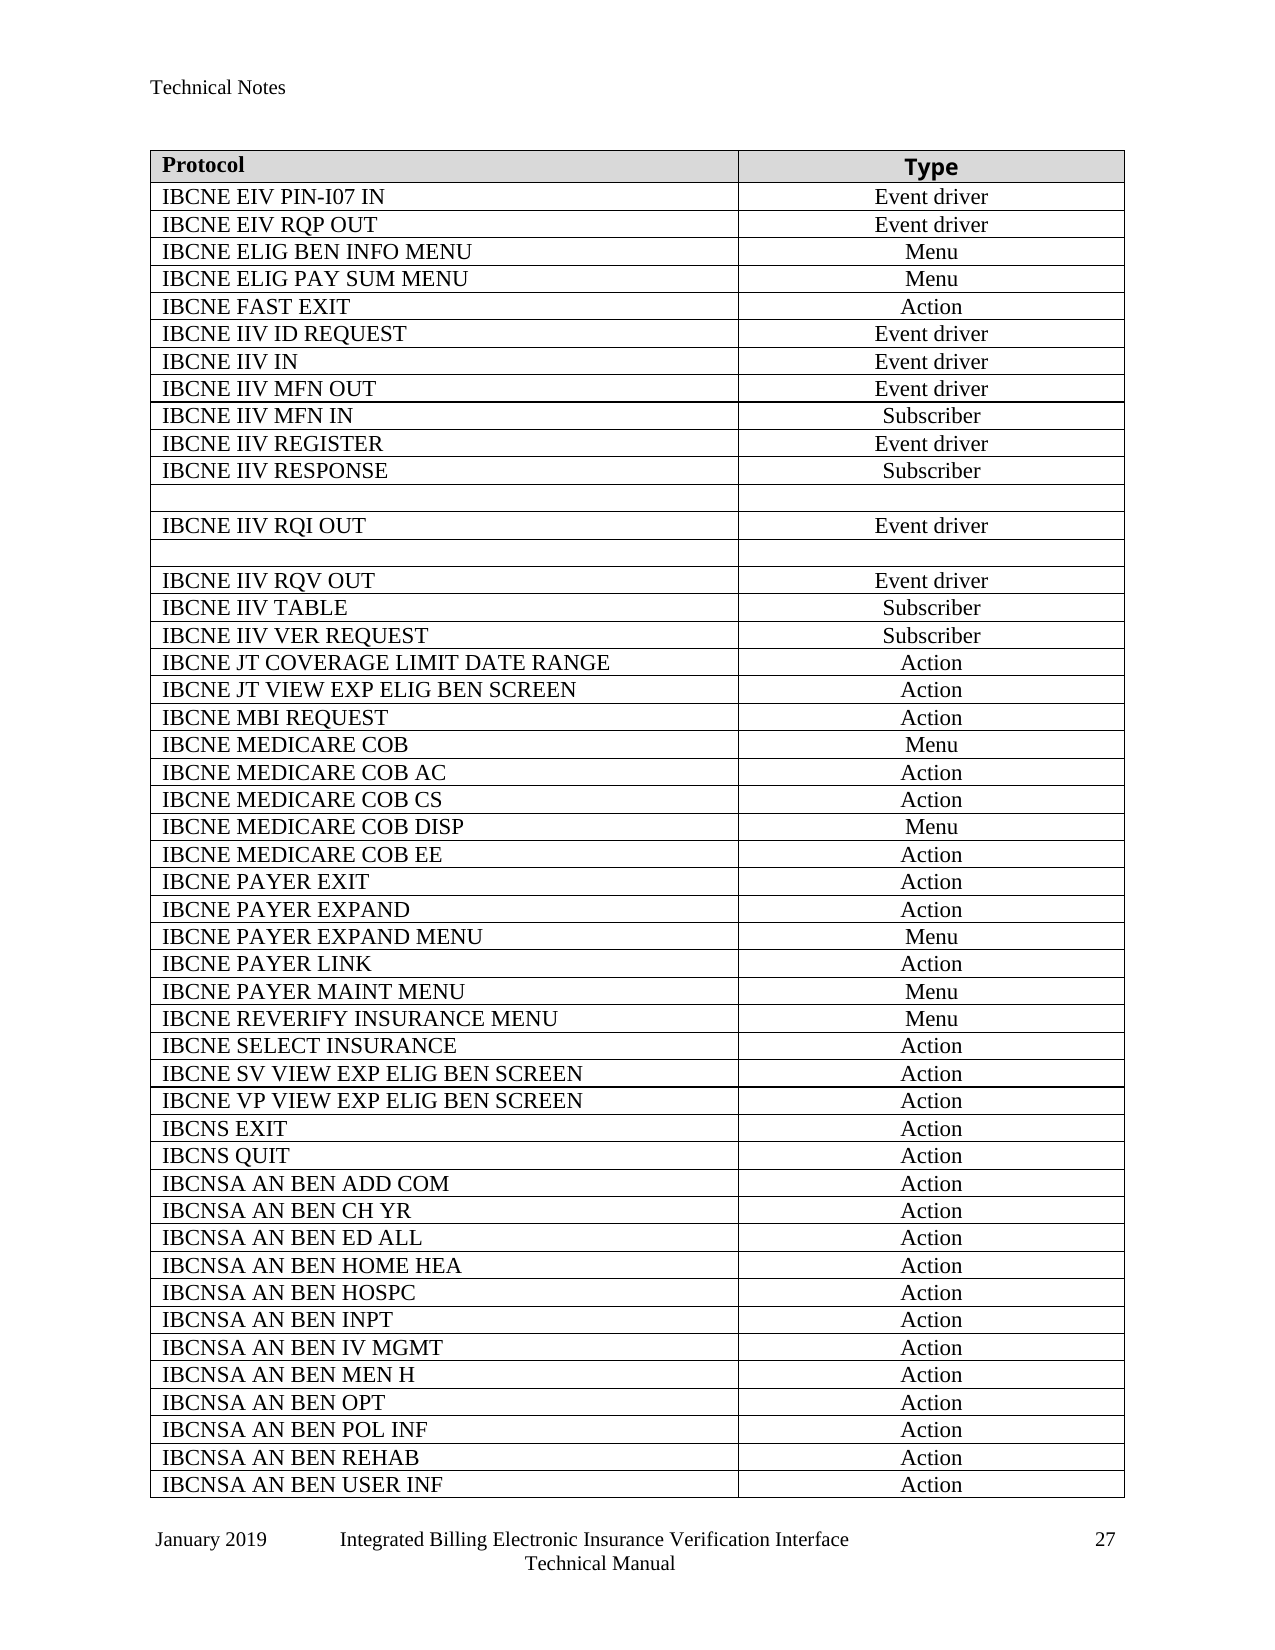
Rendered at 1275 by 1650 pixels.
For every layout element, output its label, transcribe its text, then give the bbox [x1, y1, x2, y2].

table_cell IBCNS QUIT [151, 1142, 738, 1168]
table_cell IBCNE IIV IN [151, 348, 738, 374]
table_cell Subscriber [739, 622, 1124, 648]
table_cell Event driver [739, 512, 1124, 538]
table_cell Menu [739, 923, 1124, 949]
table_cell Event driver [739, 430, 1124, 456]
table_cell Action [739, 1361, 1124, 1388]
table_cell IBCNE EIV PIN-I07 IN [151, 183, 738, 210]
table_cell Menu [739, 266, 1124, 292]
table_cell [151, 540, 738, 566]
table_cell IBCNE MEDICARE COB [151, 731, 738, 758]
table_cell IBCNE ELIG PAY SUM MENU [151, 266, 738, 292]
table_cell IBCNE MEDICARE COB AC [151, 759, 738, 785]
table_cell IBCNSA AN BEN POL INF [151, 1416, 738, 1442]
table_cell IBCNSA AN BEN HOSPC [151, 1279, 738, 1306]
table_cell Action [739, 950, 1124, 977]
table_header Protocol [151, 151, 738, 182]
table_cell Action [739, 841, 1124, 867]
table_cell Event driver [739, 211, 1124, 237]
table_cell IBCNE JT VIEW EXP ELIG BEN SCREEN [151, 676, 738, 703]
table_cell [739, 540, 1124, 566]
table_cell Event driver [739, 348, 1124, 374]
table_cell Event driver [739, 375, 1124, 401]
table_cell Action [739, 1060, 1124, 1086]
table_cell IBCNSA AN BEN IV MGMT [151, 1334, 738, 1360]
table_header Type [739, 151, 1124, 182]
table_cell IBCNSA AN BEN USER INF [151, 1471, 738, 1497]
table_cell IBCNE PAYER EXPAND MENU [151, 923, 738, 949]
table_cell IBCNS EXIT [151, 1115, 738, 1141]
table_cell IBCNE SELECT INSURANCE [151, 1033, 738, 1059]
table_cell Action [739, 293, 1124, 319]
table_cell IBCNE JT COVERAGE LIMIT DATE RANGE [151, 649, 738, 675]
table_cell Action [739, 1444, 1124, 1470]
table_cell IBCNE PAYER EXPAND [151, 896, 738, 922]
table_cell Menu [739, 814, 1124, 840]
table_cell IBCNSA AN BEN REHAB [151, 1444, 738, 1470]
table_cell IBCNE IIV RESPONSE [151, 457, 738, 484]
table_cell IBCNE IIV RQI OUT [151, 512, 738, 538]
table_cell Action [739, 1088, 1124, 1114]
table_cell Action [739, 1142, 1124, 1168]
table_cell IBCNE SV VIEW EXP ELIG BEN SCREEN [151, 1060, 738, 1086]
table_cell IBCNSA AN BEN ADD COM [151, 1170, 738, 1196]
table_cell Subscriber [739, 403, 1124, 429]
table_cell Action [739, 1170, 1124, 1196]
table_cell [739, 485, 1124, 511]
table_cell Subscriber [739, 594, 1124, 621]
table_cell IBCNE IIV VER REQUEST [151, 622, 738, 648]
table_cell Event driver [739, 320, 1124, 347]
table_cell Action [739, 704, 1124, 730]
table_cell IBCNE MEDICARE COB DISP [151, 814, 738, 840]
table_cell Menu [739, 1005, 1124, 1032]
table_cell IBCNE PAYER EXIT [151, 868, 738, 894]
table_cell Menu [739, 238, 1124, 264]
table_cell Action [739, 1115, 1124, 1141]
table_cell IBCNSA AN BEN HOME HEA [151, 1252, 738, 1278]
table_cell Action [739, 1224, 1124, 1251]
table_cell IBCNE IIV ID REQUEST [151, 320, 738, 347]
table_cell IBCNSA AN BEN OPT [151, 1389, 738, 1415]
table_cell Action [739, 1334, 1124, 1360]
table_cell Menu [739, 978, 1124, 1004]
table_cell Action [739, 1033, 1124, 1059]
table_cell IBCNE ELIG BEN INFO MENU [151, 238, 738, 264]
table_cell Action [739, 1197, 1124, 1223]
table_cell IBCNE MEDICARE COB CS [151, 786, 738, 812]
table_cell Action [739, 759, 1124, 785]
table_cell Action [739, 896, 1124, 922]
table_cell IBCNSA AN BEN MEN H [151, 1361, 738, 1388]
table_cell IBCNE PAYER MAINT MENU [151, 978, 738, 1004]
table_cell IBCNE REVERIFY INSURANCE MENU [151, 1005, 738, 1032]
table_cell Action [739, 1252, 1124, 1278]
table_cell Action [739, 1307, 1124, 1333]
table_cell Action [739, 1471, 1124, 1497]
table_cell IBCNE IIV RQV OUT [151, 567, 738, 593]
table_cell IBCNE PAYER LINK [151, 950, 738, 977]
table_cell IBCNE IIV TABLE [151, 594, 738, 621]
table_cell IBCNSA AN BEN ED ALL [151, 1224, 738, 1251]
table_cell [151, 485, 738, 511]
table_cell Menu [739, 731, 1124, 758]
table_cell Action [739, 868, 1124, 894]
table_cell Action [739, 1389, 1124, 1415]
table_cell IBCNE IIV MFN IN [151, 403, 738, 429]
table_cell IBCNE IIV REGISTER [151, 430, 738, 456]
table_cell IBCNE FAST EXIT [151, 293, 738, 319]
table_cell Subscriber [739, 457, 1124, 484]
table_cell Action [739, 1416, 1124, 1442]
table_cell Event driver [739, 183, 1124, 210]
table_cell IBCNE VP VIEW EXP ELIG BEN SCREEN [151, 1088, 738, 1114]
table_cell IBCNSA AN BEN CH YR [151, 1197, 738, 1223]
table_cell Action [739, 676, 1124, 703]
table_cell Event driver [739, 567, 1124, 593]
table_cell IBCNSA AN BEN INPT [151, 1307, 738, 1333]
table_cell IBCNE EIV RQP OUT [151, 211, 738, 237]
table_cell IBCNE MEDICARE COB EE [151, 841, 738, 867]
table_cell IBCNE MBI REQUEST [151, 704, 738, 730]
table_cell IBCNE IIV MFN OUT [151, 375, 738, 401]
table_cell Action [739, 1279, 1124, 1306]
table_cell Action [739, 786, 1124, 812]
table_cell Action [739, 649, 1124, 675]
